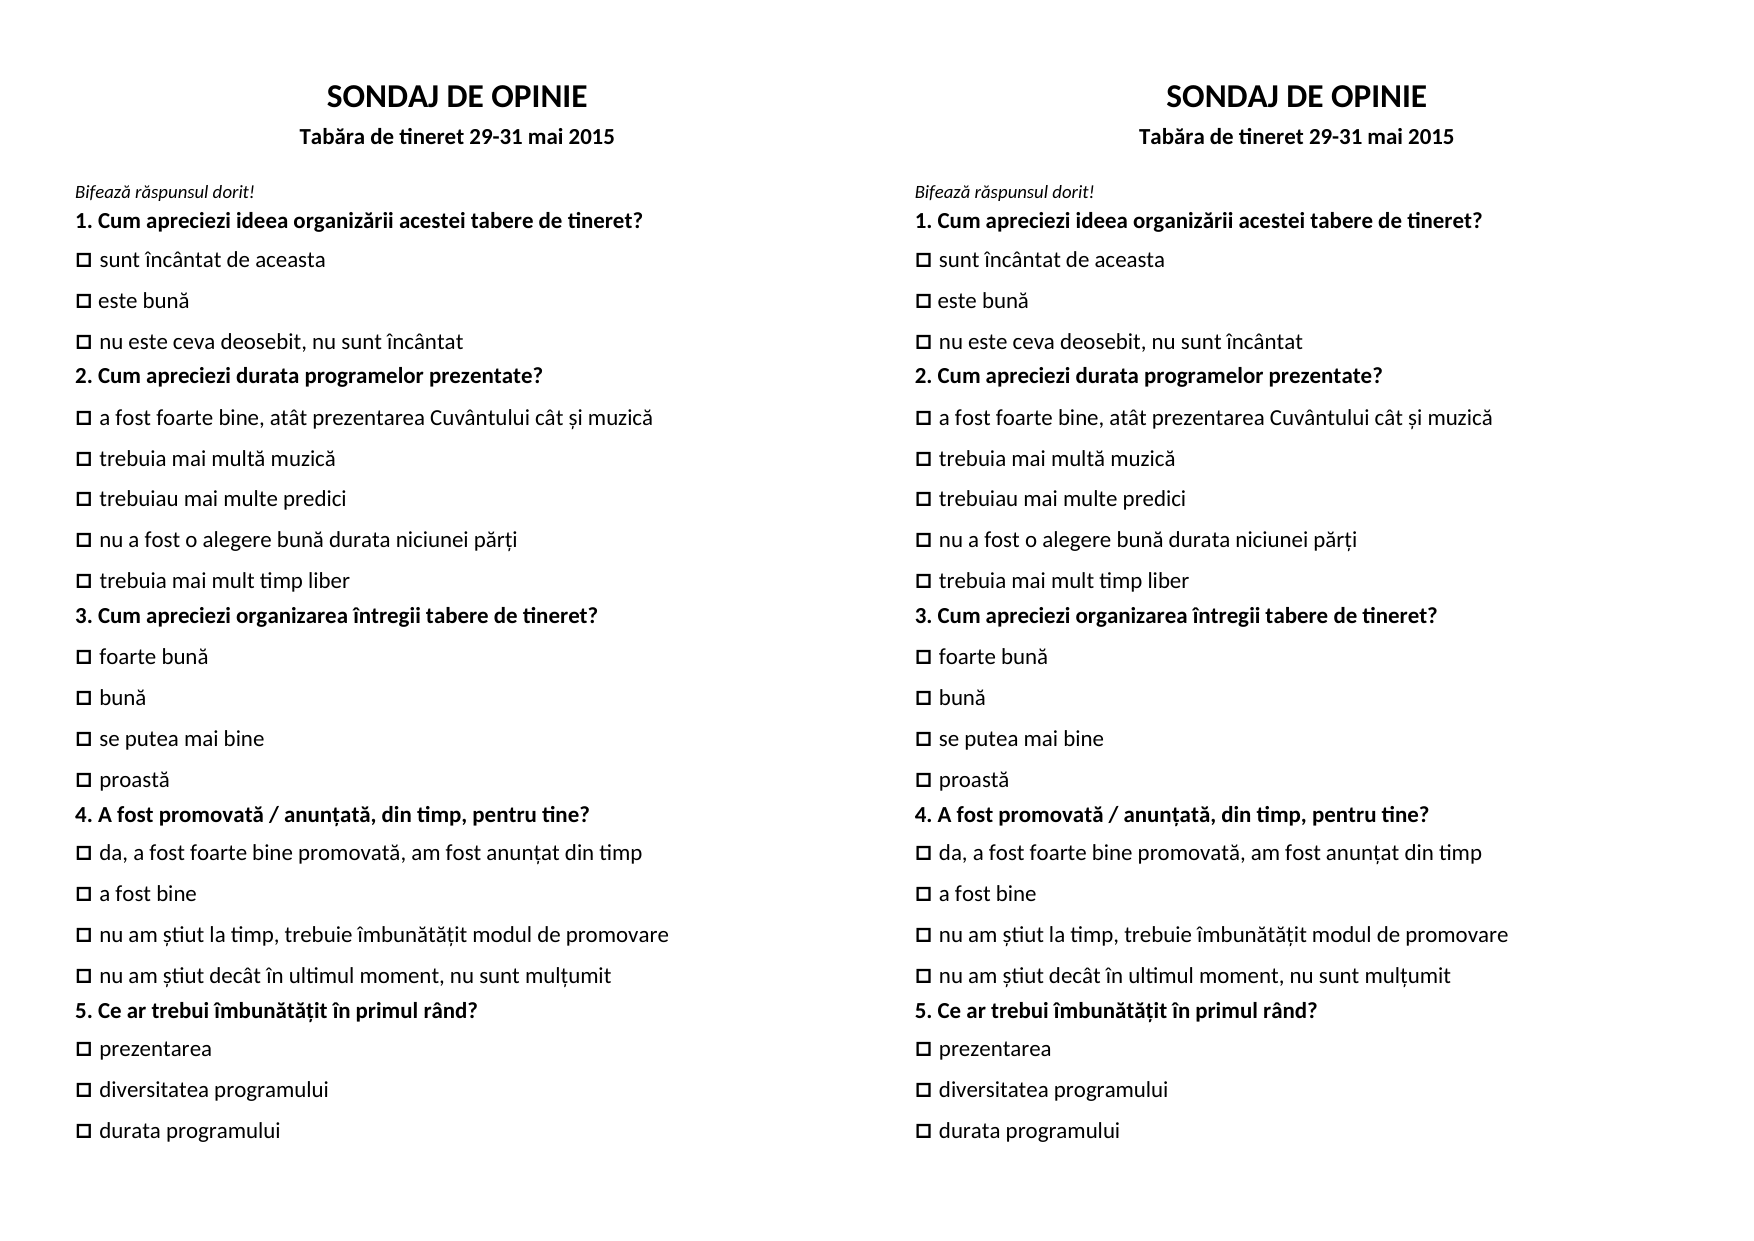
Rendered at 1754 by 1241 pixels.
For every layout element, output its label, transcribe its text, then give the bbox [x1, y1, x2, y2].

text □ diversitatea programului [75, 1069, 839, 1105]
text 5. Ce ar trebui îmbunătățit în primul rând? [75, 996, 839, 1024]
text SONDAJ DE OPINIE [914, 75, 1679, 116]
text □ bună [75, 677, 839, 713]
text □ trebuia mai mult timp liber [75, 560, 839, 596]
text □ diversitatea programului [914, 1069, 1679, 1105]
text SONDAJ DE OPINIE [75, 75, 839, 116]
text 4. A fost promovată / anunțată, din timp, pentru tine? [914, 800, 1679, 828]
text □ proastă [914, 759, 1679, 795]
text 2. Cum apreciezi durata programelor prezentate? [914, 362, 1679, 390]
text □ trebuia mai multă muzică [75, 438, 839, 473]
text □ nu este ceva deosebit, nu sunt încântat [75, 321, 839, 356]
text □ a fost bine [914, 873, 1679, 909]
text □ foarte bună [75, 636, 839, 672]
text □ trebuiau mai multe predici [75, 478, 839, 514]
text □ se putea mai bine [75, 718, 839, 754]
text Bifează răspunsul dorit! [914, 180, 1679, 203]
text □ da, a fost foarte bine promovată, am fost anunțat din timp [914, 832, 1679, 868]
text □ prezentarea [914, 1028, 1679, 1064]
text 1. Cum apreciezi ideea organizării acestei tabere de tineret? [914, 207, 1679, 235]
text Tabăra de tineret 29-31 mai 2015 [75, 122, 839, 150]
text □ a fost foarte bine, atât prezentarea Cuvântului cât și muzică [75, 397, 839, 432]
text □ nu a fost o alegere bună durata niciunei părți [914, 519, 1679, 555]
text 4. A fost promovată / anunțată, din timp, pentru tine? [75, 800, 839, 828]
text Bifează răspunsul dorit! [75, 180, 839, 203]
text Tabăra de tineret 29-31 mai 2015 [914, 122, 1679, 150]
text □ foarte bună [914, 636, 1679, 672]
text □ nu am știut la timp, trebuie îmbunătățit modul de promovare [75, 914, 839, 950]
text 5. Ce ar trebui îmbunătățit în primul rând? [914, 996, 1679, 1024]
text □ a fost foarte bine, atât prezentarea Cuvântului cât și muzică [914, 397, 1679, 432]
text □ durata programului [75, 1110, 839, 1146]
text □ sunt încântat de aceasta [914, 239, 1679, 274]
text □ trebuia mai mult timp liber [914, 560, 1679, 596]
text □ nu a fost o alegere bună durata niciunei părți [75, 519, 839, 555]
text 1. Cum apreciezi ideea organizării acestei tabere de tineret? [75, 207, 839, 235]
text □ este bună [75, 280, 839, 315]
text □ sunt încântat de aceasta [75, 239, 839, 274]
text □ nu am știut la timp, trebuie îmbunătățit modul de promovare [914, 914, 1679, 950]
text □ durata programului [914, 1110, 1679, 1146]
text □ nu este ceva deosebit, nu sunt încântat [914, 321, 1679, 356]
text □ prezentarea [75, 1028, 839, 1064]
text □ nu am știut decât în ultimul moment, nu sunt mulțumit [75, 955, 839, 991]
text □ a fost bine [75, 873, 839, 909]
text 2. Cum apreciezi durata programelor prezentate? [75, 362, 839, 390]
text □ nu am știut decât în ultimul moment, nu sunt mulțumit [914, 955, 1679, 991]
text □ este bună [914, 280, 1679, 315]
text □ trebuia mai multă muzică [914, 438, 1679, 473]
text □ se putea mai bine [914, 718, 1679, 754]
text 3. Cum apreciezi organizarea întregii tabere de tineret? [75, 601, 839, 629]
text □ trebuiau mai multe predici [914, 478, 1679, 514]
text □ proastă [75, 759, 839, 795]
text 3. Cum apreciezi organizarea întregii tabere de tineret? [914, 601, 1679, 629]
text □ bună [914, 677, 1679, 713]
text □ da, a fost foarte bine promovată, am fost anunțat din timp [75, 832, 839, 868]
